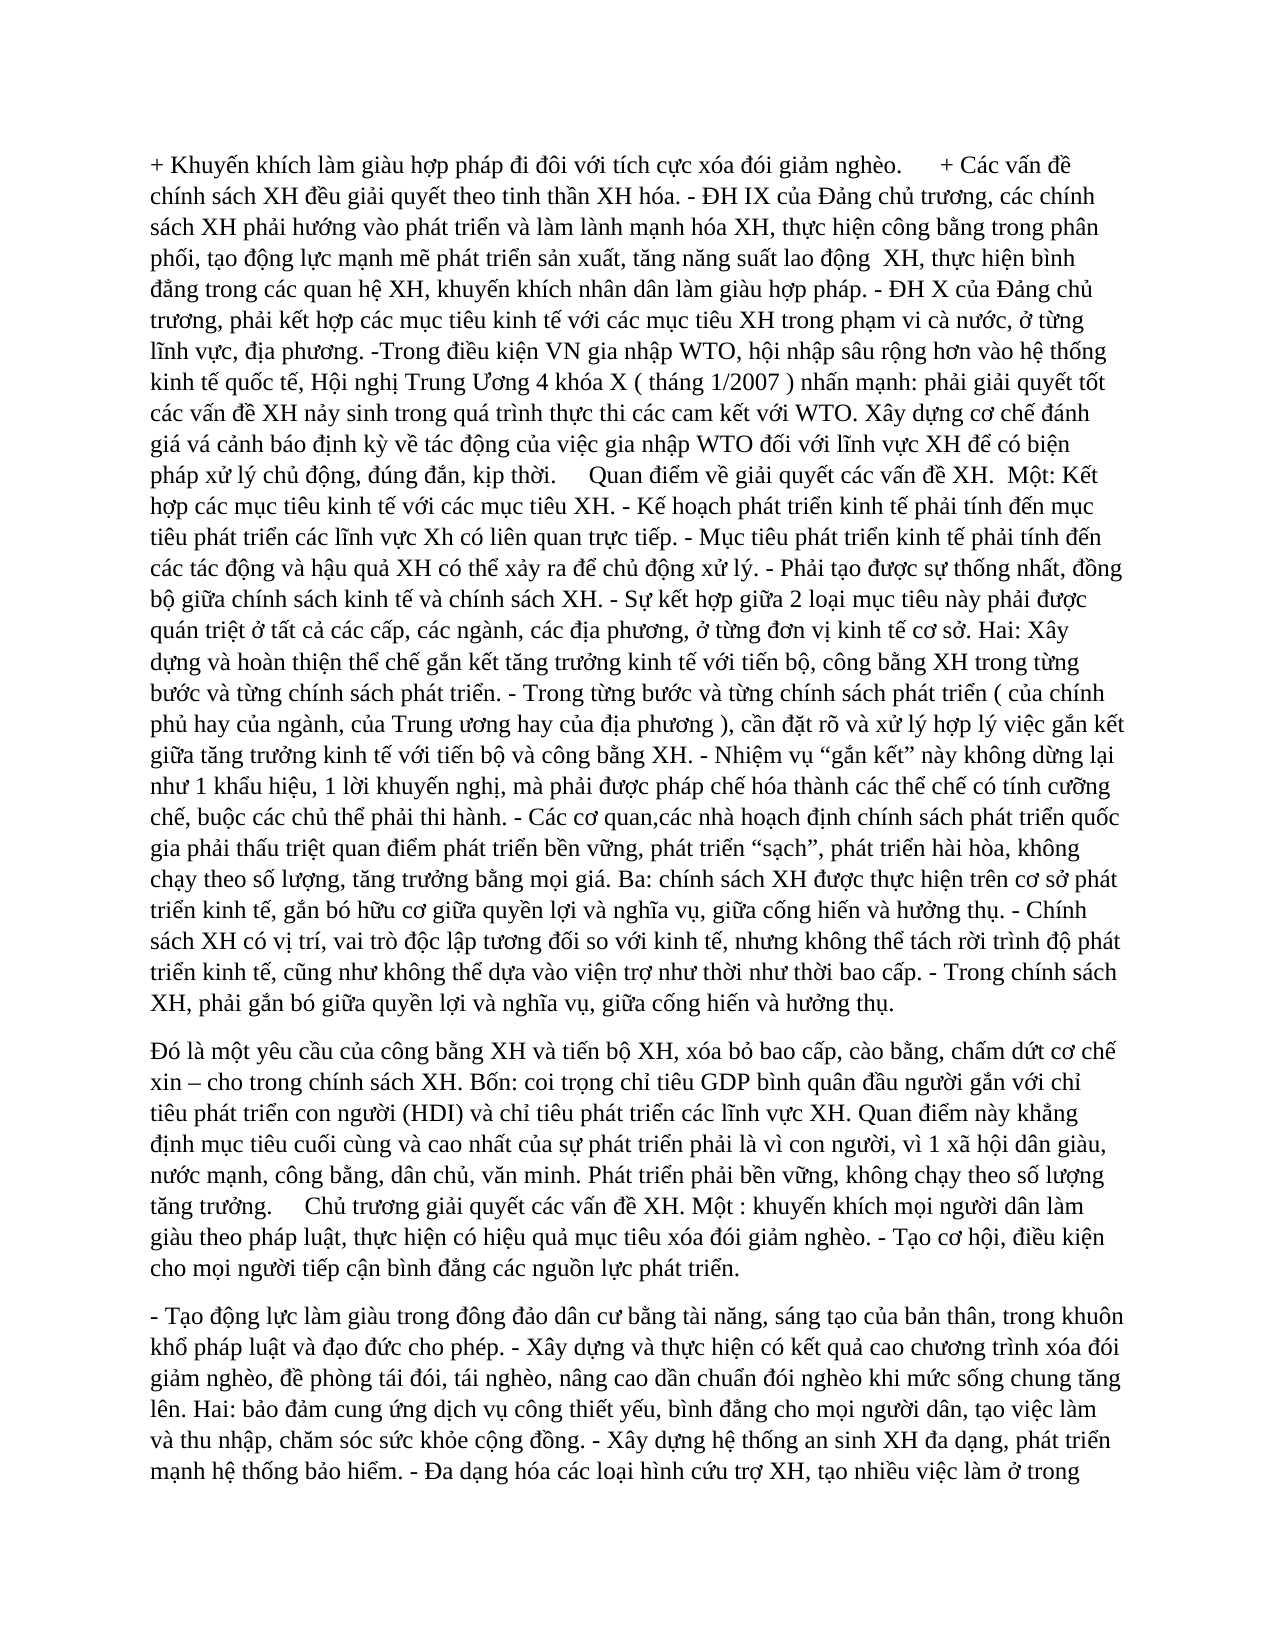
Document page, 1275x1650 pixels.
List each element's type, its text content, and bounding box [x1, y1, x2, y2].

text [150, 150, 1125, 1017]
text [150, 1301, 1125, 1485]
text Đó là một yêu cầu của công bằng XH và tiến bộ XH, xóa bỏ bao cấp, cào bằng, chấm dứt cơ chế xin – cho trong chính sách XH. Bốn: coi trọng chỉ tiêu GDP bình quân đầu người gắn với chỉ tiêu phát triển con người (HDI) và chỉ tiêu phát triển các lĩnh vực XH. Quan điểm này khẳng định mục tiêu cuối cùng và cao nhất của sự phát triển phải là vì con người, vì 1 xã hội dân giàu, nước mạnh, công bằng, dân chủ, văn minh. Phát triển phải bền vững, không chạy theo số lượng tăng trưởng.  Chủ trương giải quyết các vấn đề XH. Một : khuyến khích mọi người dân làm giàu theo pháp luật, thực hiện có hiệu quả mục tiêu xóa đói giảm nghèo. - Tạo cơ hội, điều kiện cho mọi người tiếp cận bình đẳng các nguồn lực phát triển. [150, 1036, 1125, 1282]
